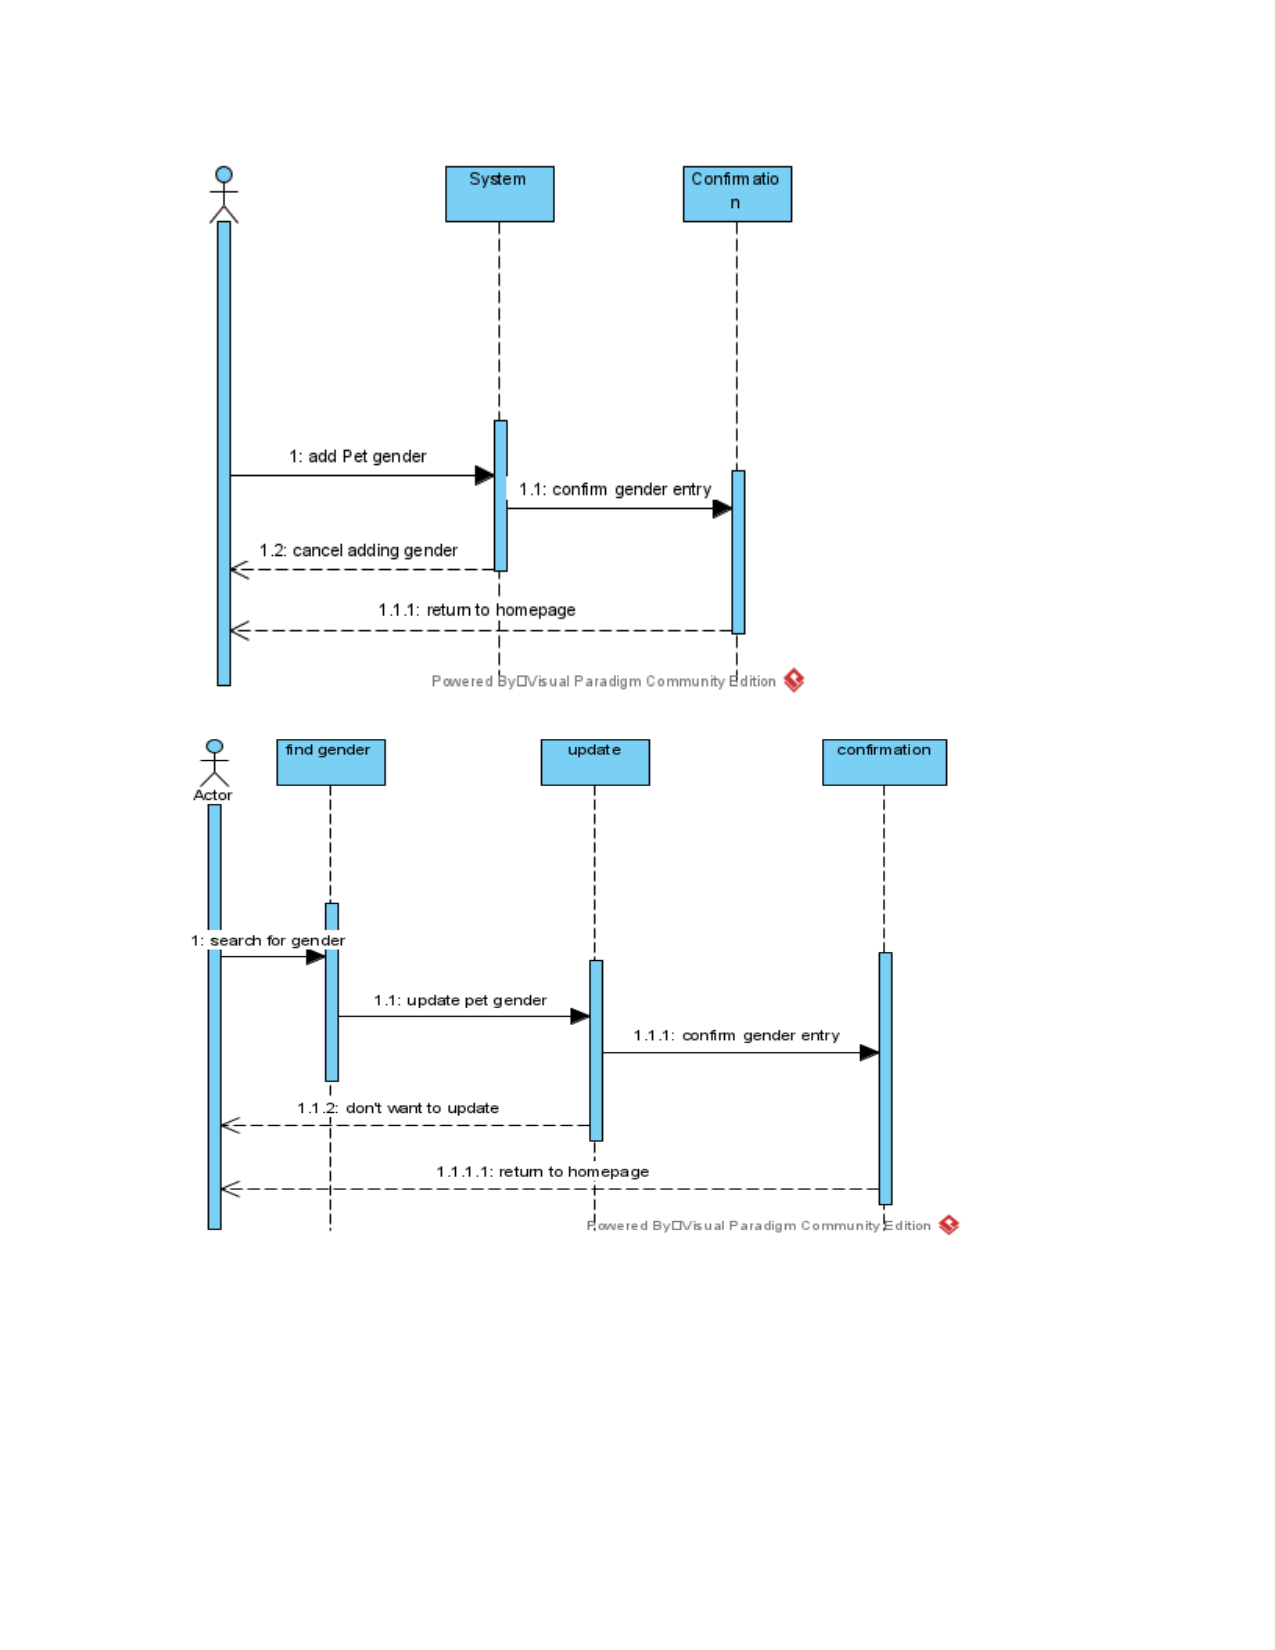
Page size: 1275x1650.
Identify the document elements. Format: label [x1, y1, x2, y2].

picture [150, 150, 813, 707]
picture [150, 725, 968, 1247]
